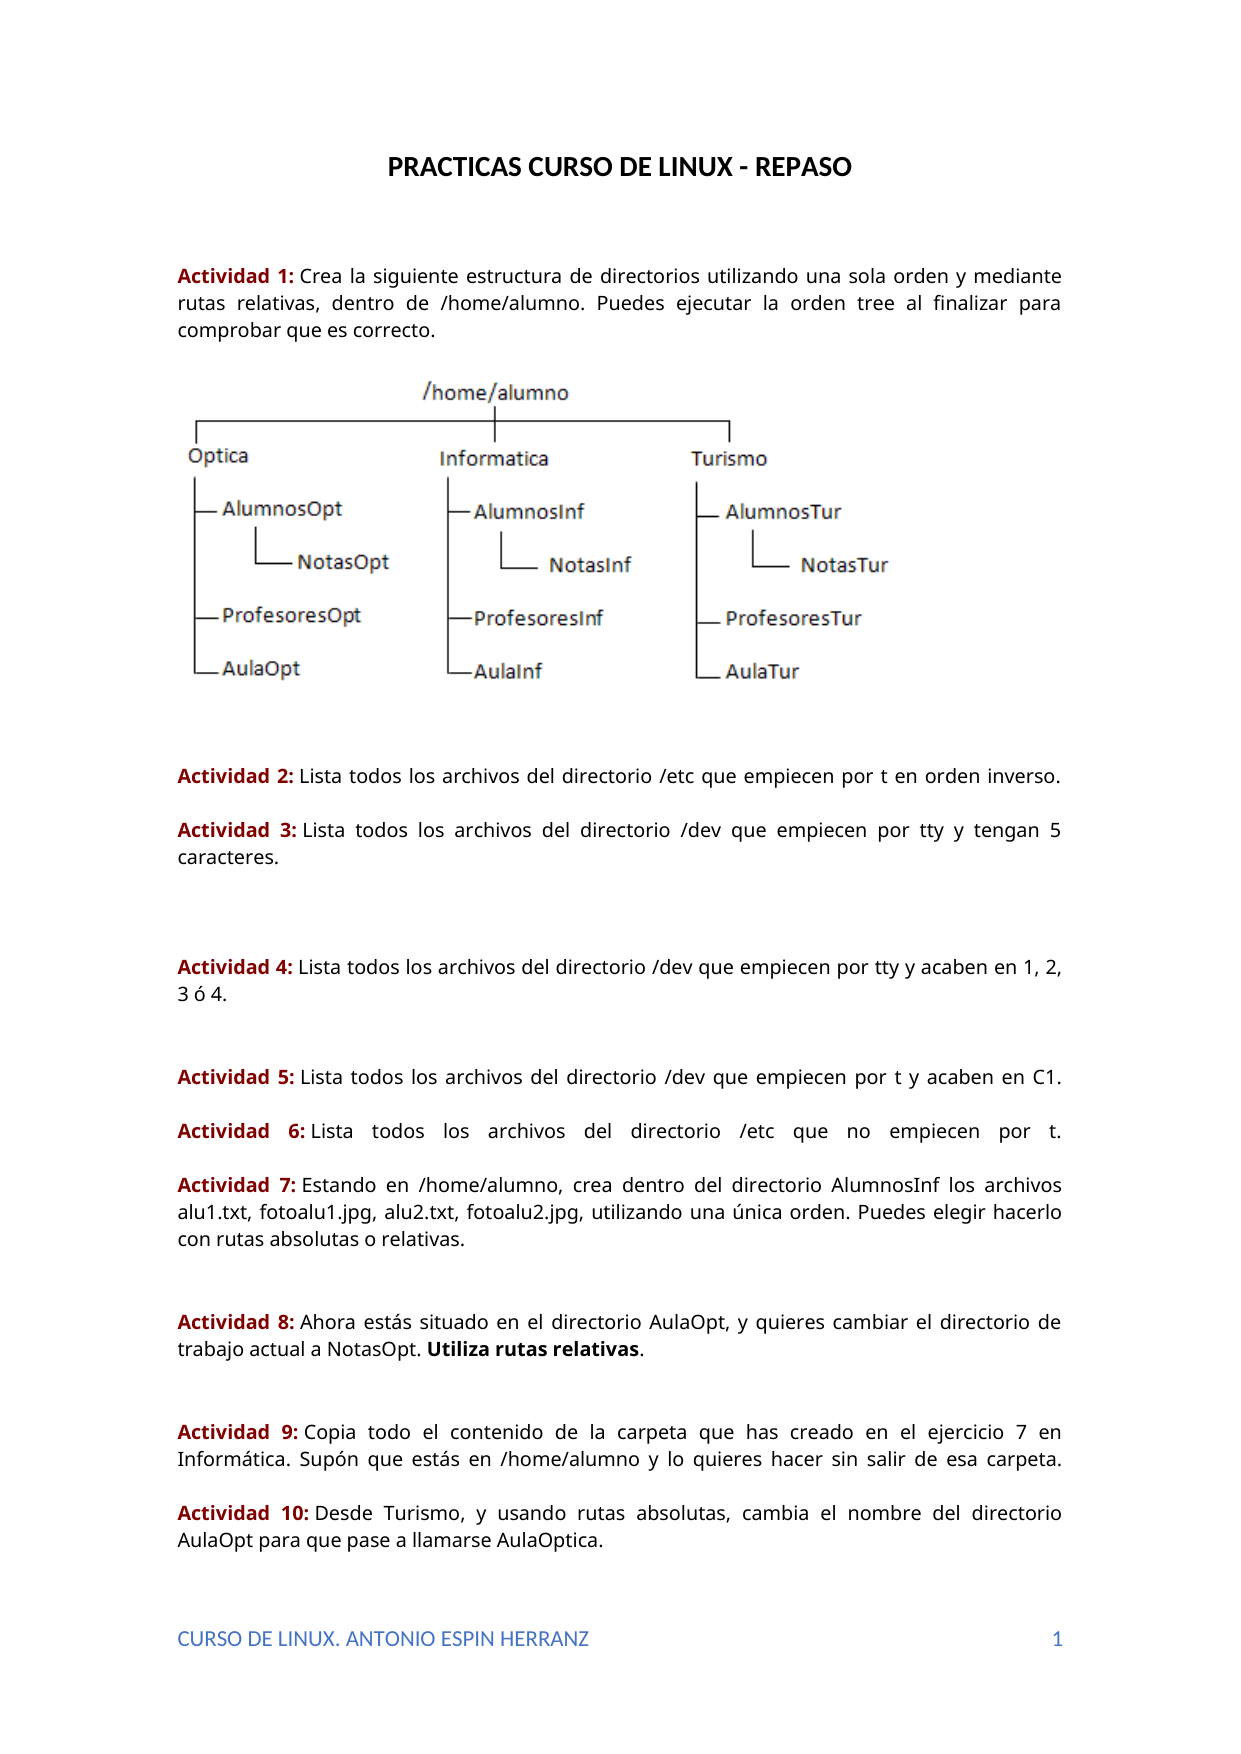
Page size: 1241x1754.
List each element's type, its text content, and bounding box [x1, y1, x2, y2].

text PRACTICAS CURSO DE LINUX - REPASO [177, 148, 1063, 183]
text Actividad 1: Crea la siguiente estructura de directorios utilizando una sola orden y mediante rutas relativas, dentro de /home/alumno. Puedes ejecutar la orden tree al finalizar para comprobar que es correcto. [177, 262, 1063, 343]
text Actividad 5: Lista todos los archivos del directorio /dev que empiecen por t y acaben en C1. Actividad 6: Lista todos los archivos del directorio /etc que no empiecen por t. Actividad 7: Estando en /home/alumno, crea dentro del directorio AlumnosInf los archivos alu1.txt, fotoalu1.jpg, alu2.txt, fotoalu2.jpg, utilizando una única orden. Puedes elegir hacerlo con rutas absolutas o relativas. [177, 1036, 1063, 1252]
text Actividad 4: Lista todos los archivos del directorio /dev que empiecen por tty y acaben en 1, 2, 3 ó 4. [177, 899, 1063, 1007]
text Actividad 9: Copia todo el contenido de la carpeta que has creado en el ejercicio 7 en Informática. Supón que estás en /home/alumno y lo quieres hacer sin salir de esa carpeta. Actividad 10: Desde Turismo, y usando rutas absolutas, cambia el nombre del directorio AulaOpt para que pase a llamarse AulaOptica. [177, 1392, 1063, 1553]
picture [177, 372, 904, 707]
text Actividad 2: Lista todos los archivos del directorio /etc que empiecen por t en orden inverso. Actividad 3: Lista todos los archivos del directorio /dev que empiecen por tty y tengan 5 caracteres. [177, 735, 1063, 870]
text Actividad 8: Ahora estás situado en el directorio AulaOpt, y quieres cambiar el directorio de trabajo actual a NotasOpt. Utiliza rutas relativas. [177, 1281, 1063, 1362]
